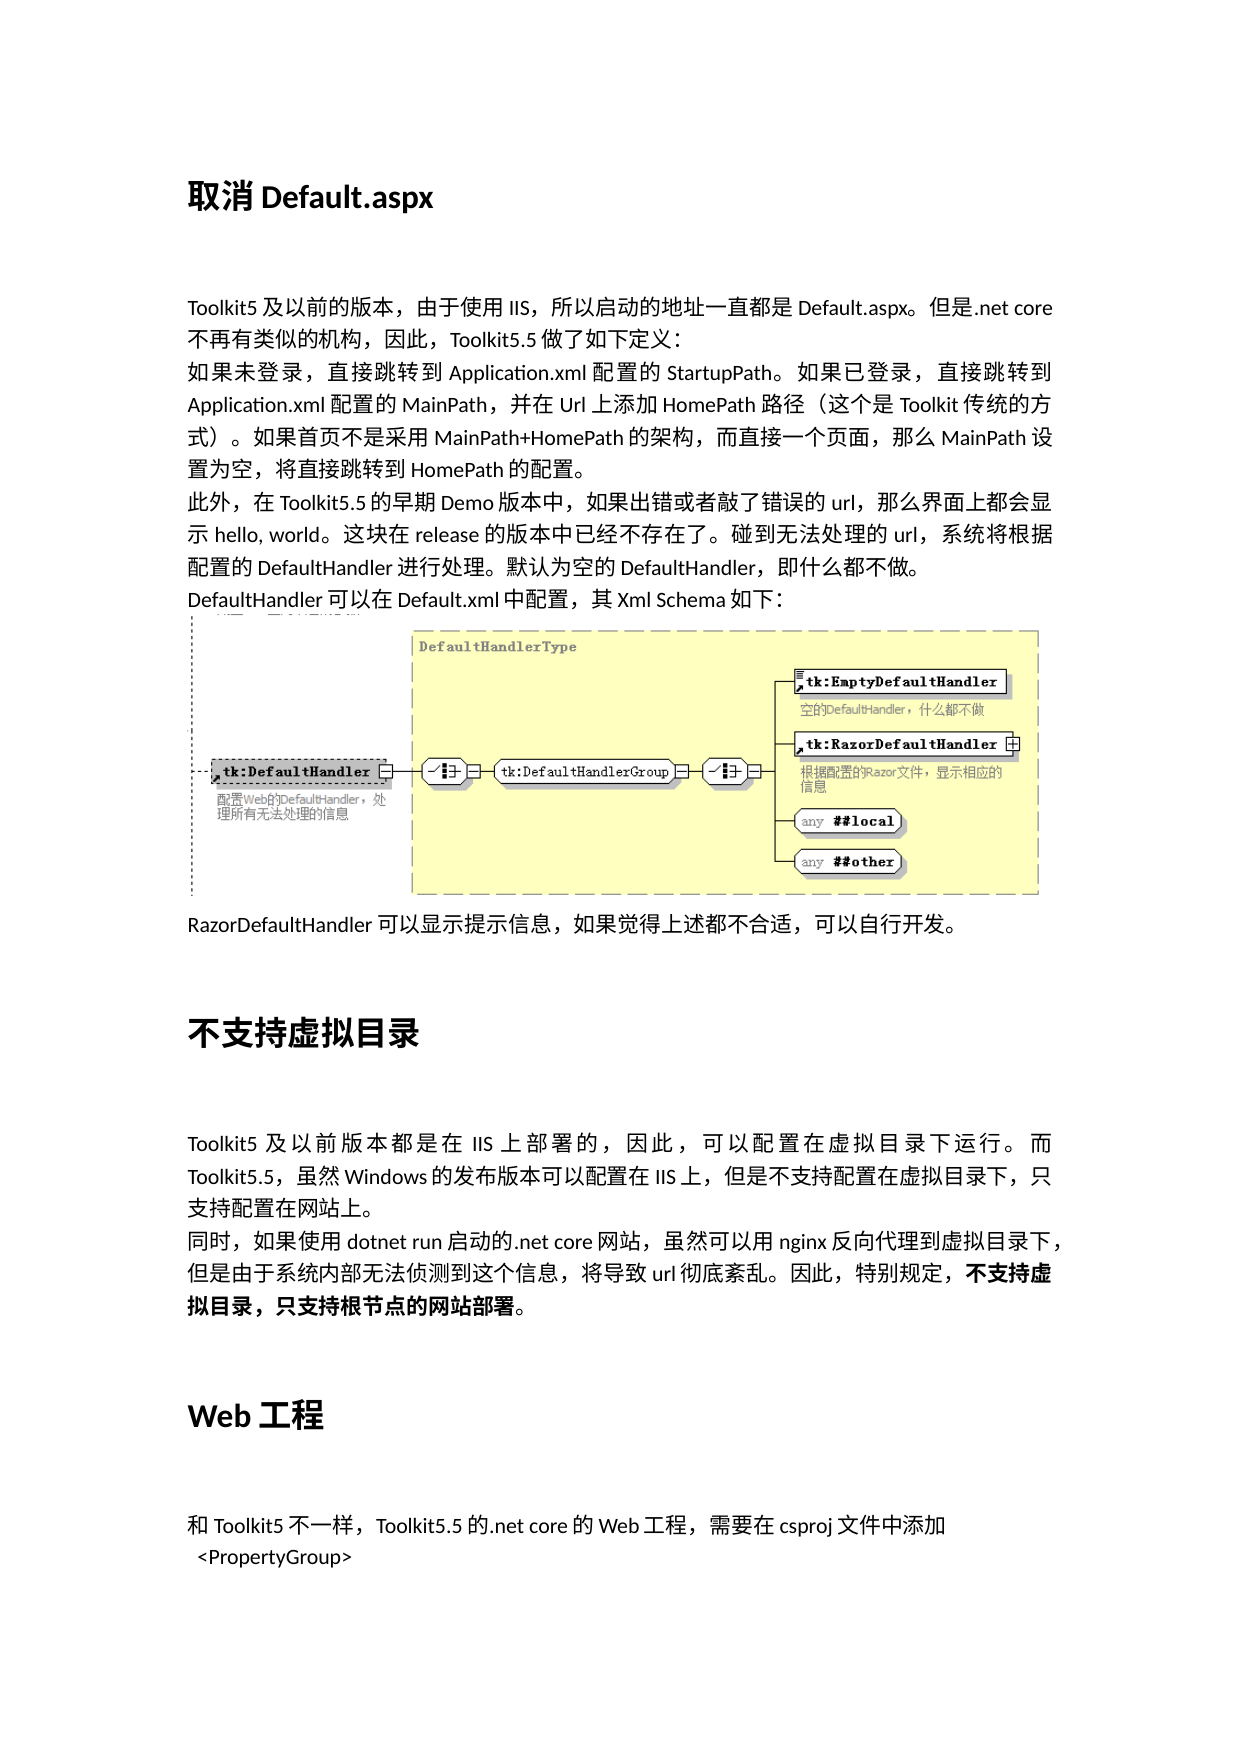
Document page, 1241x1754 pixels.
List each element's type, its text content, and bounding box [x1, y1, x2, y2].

subtitle Web工程 [187, 1381, 1053, 1446]
text DefaultHandler可以在Default.xml中配置，其Xml Schema如下： [187, 582, 1053, 614]
subtitle 取消Default.aspx [187, 162, 1053, 227]
text Toolkit5及以前的版本，由于使用IIS，所以启动的地址一直都是Default.aspx。但是.net core不再有类似的机构，因此，Toolkit5.5做了如下定义： [187, 289, 1053, 354]
text Toolkit5及以前版本都是在IIS上部署的，因此，可以配置在虚拟目录下运行。而Toolkit5.5，虽然Windows的发布版本可以配置在IIS上，但是不支持配置在虚拟目录下，只支持配置在网站上。 [187, 1126, 1053, 1223]
text 同时，如果使用dotnet run启动的.net core网站，虽然可以用nginx反向代理到虚拟目录下，但是由于系统内部无法侦测到这个信息，将导致url彻底紊乱。因此，特别规定，不支持虚拟目录，只支持根节点的网站部署。 [187, 1223, 1053, 1321]
text 如果未登录，直接跳转到Application.xml配置的StartupPath。如果已登录，直接跳转到Application.xml配置的MainPath，并在Url上添加HomePath路径（这个是Toolkit传统的方式）。如果首页不是采用MainPath+HomePath的架构，而直接一个页面，那么MainPath设置为空，将直接跳转到HomePath的配置。 [187, 354, 1053, 484]
subtitle 不支持虚拟目录 [187, 999, 1053, 1064]
text 此外，在Toolkit5.5的早期Demo版本中，如果出错或者敲了错误的url，那么界面上都会显示hello, world。这块在release的版本中已经不存在了。碰到无法处理的url，系统将根据配置的DefaultHandler进行处理。默认为空的DefaultHandler，即什么都不做。 [187, 484, 1053, 582]
text <PropertyGroup> [187, 1540, 1053, 1573]
picture [187, 614, 1053, 896]
text 和Toolkit5不一样，Toolkit5.5的.net core的Web工程，需要在csproj文件中添加 [187, 1508, 1053, 1540]
text RazorDefaultHandler可以显示提示信息，如果觉得上述都不合适，可以自行开发。 [187, 907, 1053, 939]
